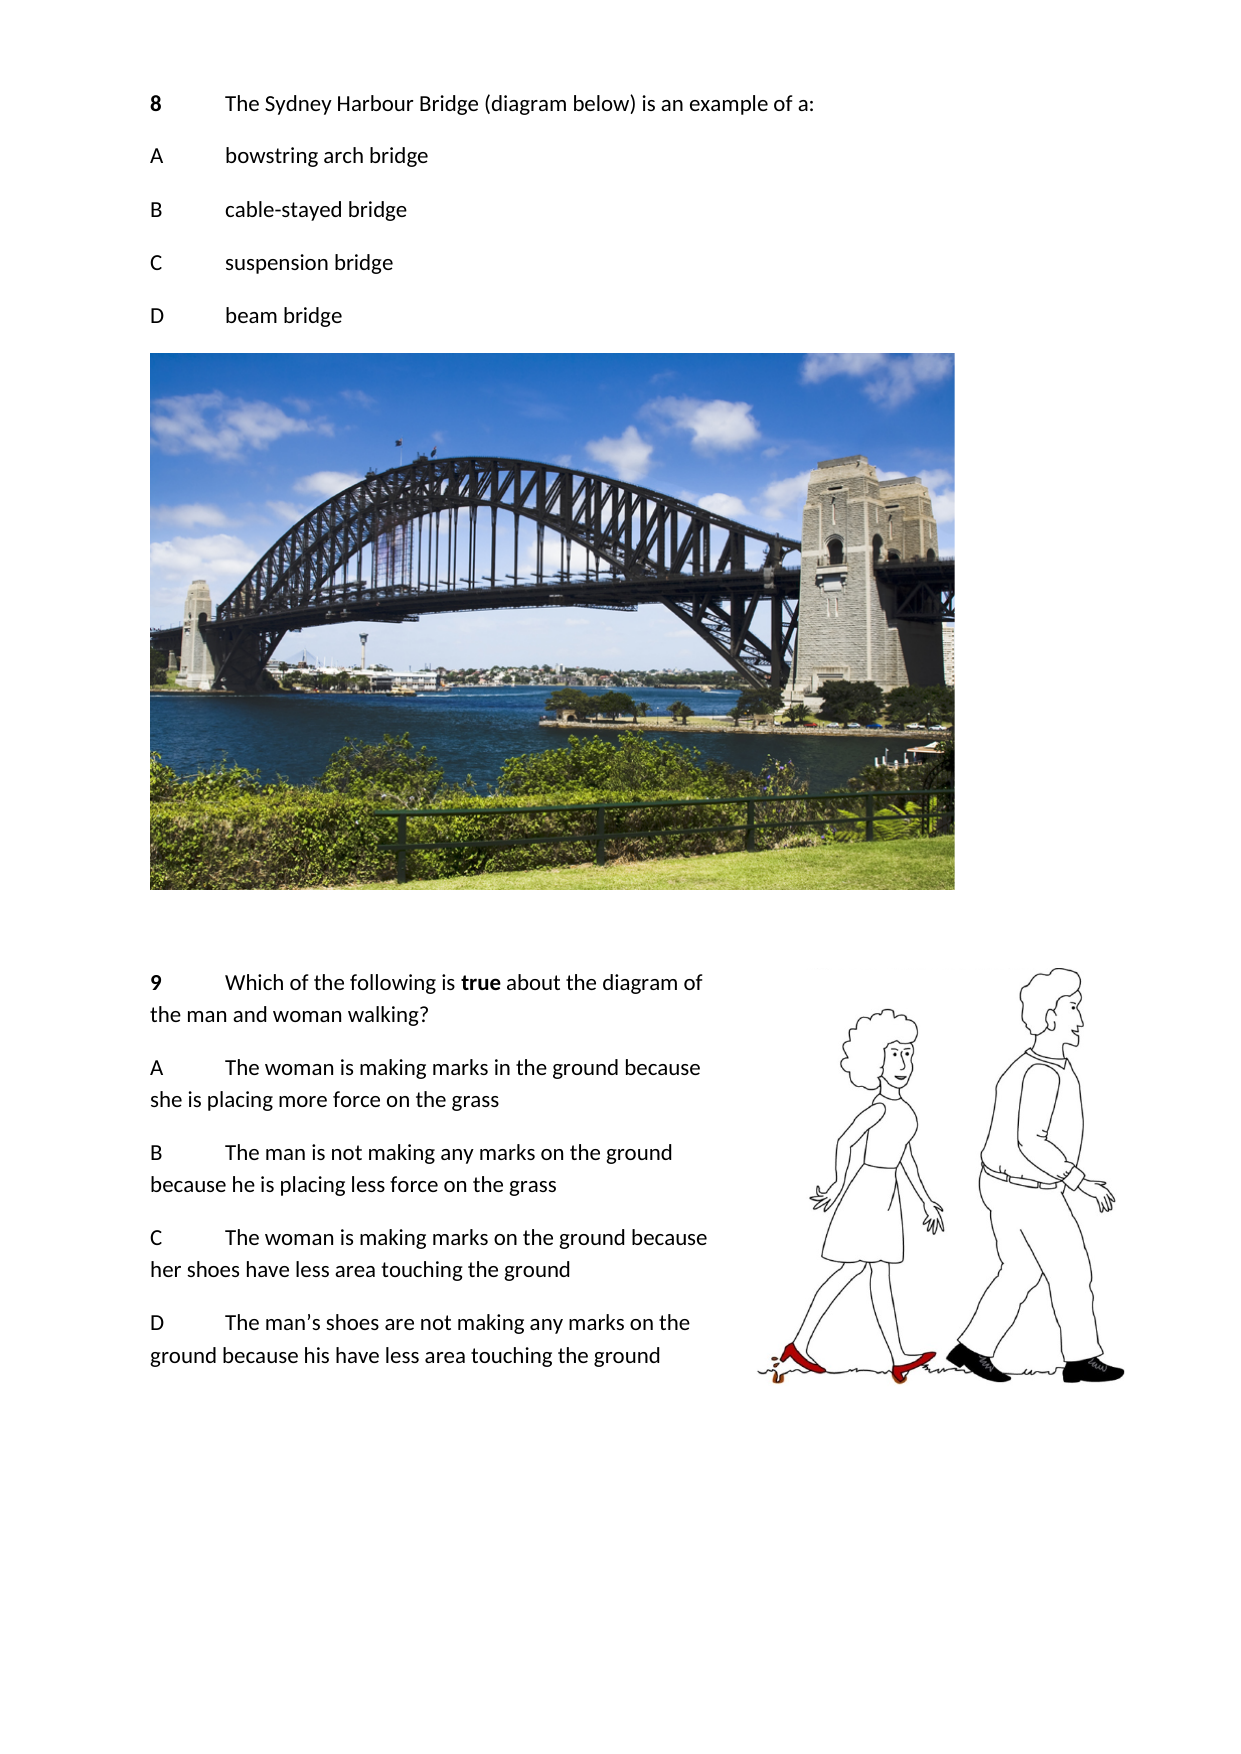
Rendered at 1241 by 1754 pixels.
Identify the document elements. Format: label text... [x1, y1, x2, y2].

picture [150, 353, 955, 890]
text A bowstring arch bridge [150, 142, 1090, 170]
text B The man is not making any marks on the ground because he is placing less force on the grass [150, 1138, 756, 1198]
text B cable-stayed bridge [150, 195, 1090, 223]
text D The man’s shoes are not making any marks on the ground because his have less area touching the ground [150, 1308, 756, 1369]
text 8 The Sydney Harbour Bridge (diagram below) is an example of a: [150, 89, 1090, 117]
text A The woman is making marks in the ground because she is placing more force on the grass [150, 1053, 756, 1113]
text 9 Which of the following is true about the diagram of the man and woman walking? [150, 968, 756, 1028]
picture [756, 968, 1125, 1387]
text C suspension bridge [150, 248, 1090, 276]
text D beam bridge [150, 301, 1090, 329]
text C The woman is making marks on the ground because her shoes have less area touching the ground [150, 1223, 756, 1283]
